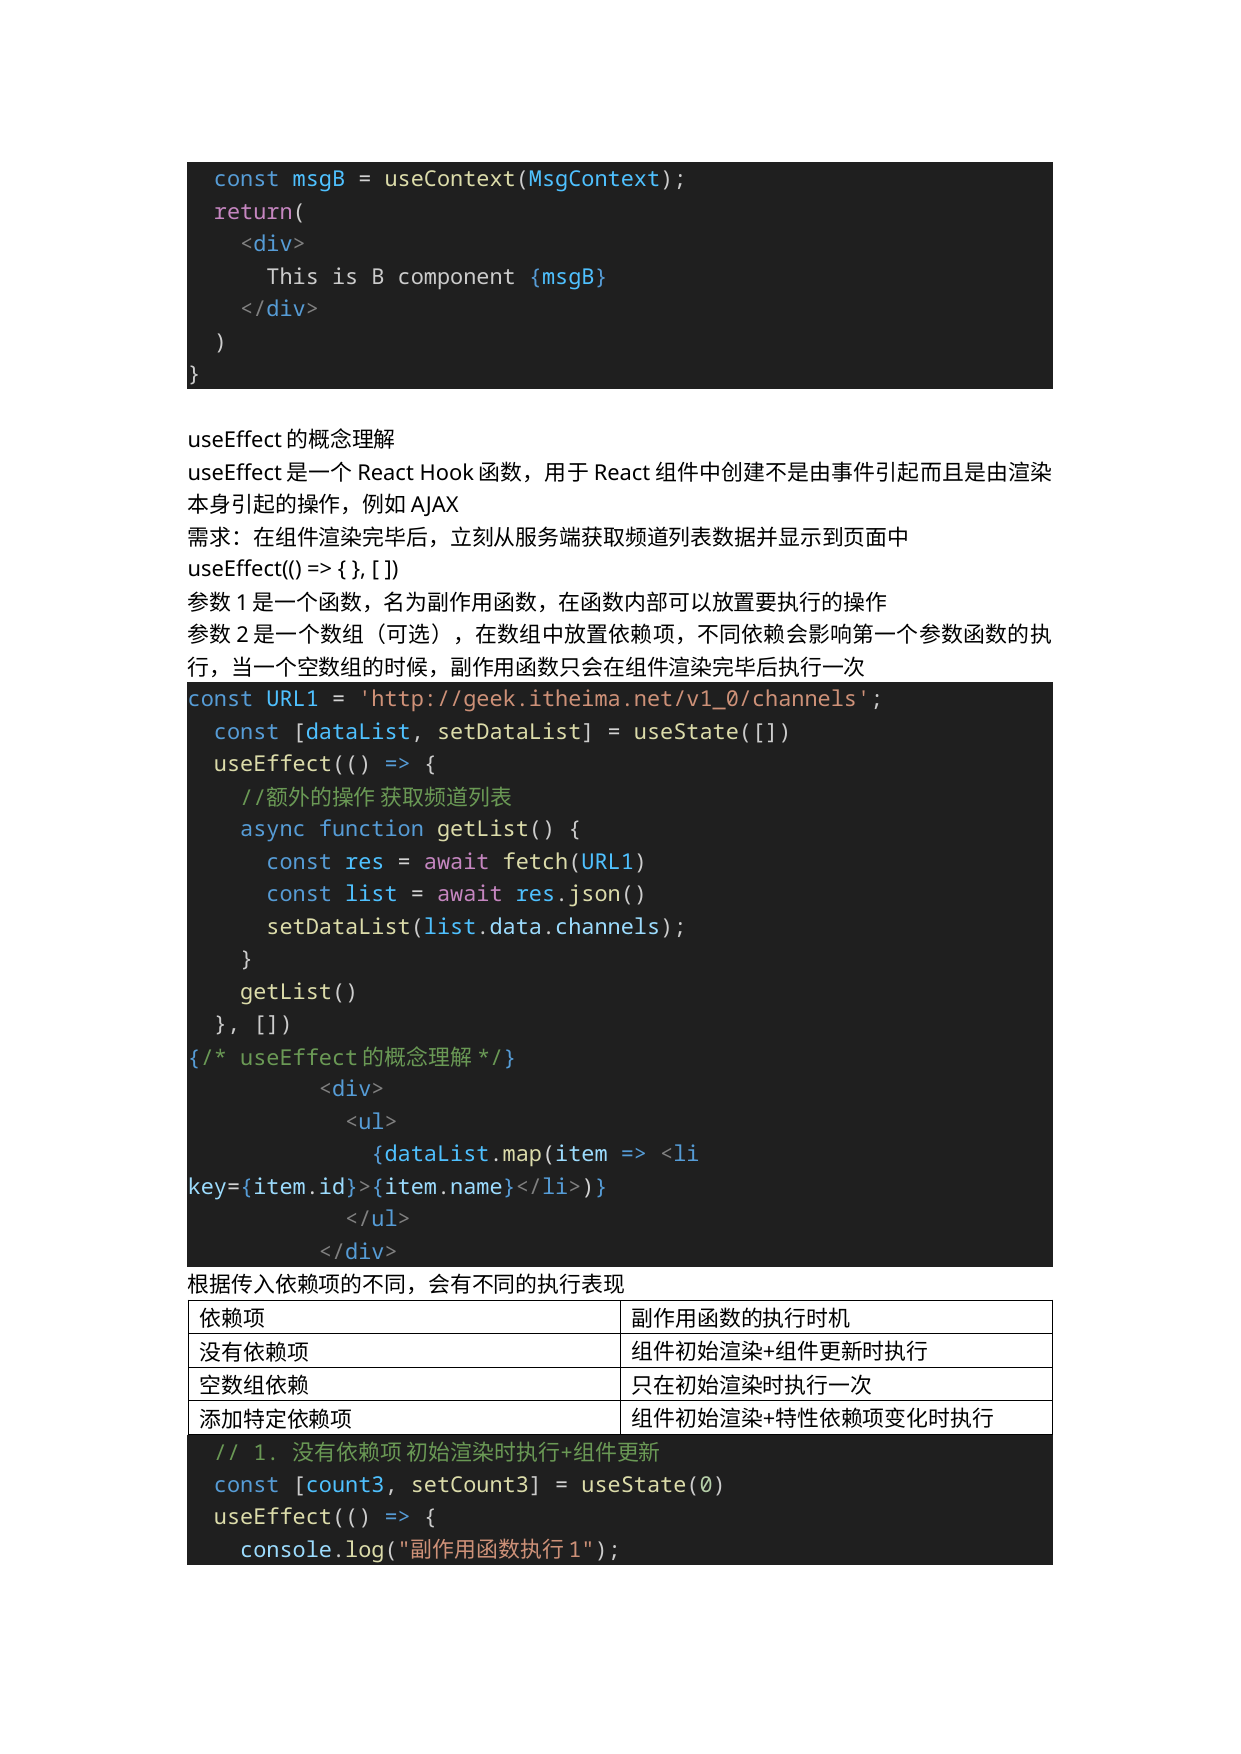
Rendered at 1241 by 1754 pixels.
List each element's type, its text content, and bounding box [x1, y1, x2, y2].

text </div> [187, 1234, 1053, 1267]
table_cell 没有依赖项 [189, 1334, 620, 1367]
text 参数2是一个数组（可选），在数组中放置依赖项，不同依赖会影响第一个参数函数的执行，当一个空数组的时候，副作用函数只会在组件渲染完毕后执行一次 [187, 617, 1053, 682]
text useEffect是一个React Hook函数，用于React组件中创建不是由事件引起而且是由渲染本身引起的操作，例如AJAX [187, 454, 1053, 519]
text // 1. 没有依赖项 初始渲染时执行+组件更新 [187, 1435, 1053, 1467]
text return( [187, 194, 1053, 227]
text 需求：在组件渲染完毕后，立刻从服务端获取频道列表数据并显示到页面中 [187, 519, 1053, 552]
text useEffect(() => { }, [ ]) [187, 552, 1053, 584]
text const list = await res.json() [187, 877, 1053, 909]
table_cell 组件初始渲染+组件更新时执行 [621, 1334, 1052, 1367]
text 根据传入依赖项的不同，会有不同的执行表现 [187, 1267, 1053, 1299]
text </ul> [187, 1202, 1053, 1234]
text } [187, 357, 1053, 389]
text const [dataList, setDataList] = useState([]) [187, 714, 1053, 747]
text <div> [187, 227, 1053, 259]
text <ul> [187, 1104, 1053, 1137]
table_cell 只在初始渲染时执行一次 [621, 1368, 1052, 1400]
table_header 副作用函数的执行时机 [621, 1301, 1052, 1333]
text {/* useEffect的概念理解 */} [187, 1039, 1053, 1072]
table_cell 组件初始渲染+特性依赖项变化时执行 [621, 1401, 1052, 1434]
text getList() [187, 974, 1053, 1007]
text }, []) [187, 1007, 1053, 1039]
table_cell 添加特定依赖项 [189, 1401, 620, 1434]
text {dataList.map(item => <li key={item.id}>{item.name}</li>)} [187, 1137, 1053, 1202]
text useEffect(() => { [187, 1500, 1053, 1532]
text setDataList(list.data.channels); [187, 909, 1053, 942]
text ) [187, 324, 1053, 357]
text const [count3, setCount3] = useState(0) [187, 1467, 1053, 1500]
text const msgB = useContext(MsgContext); [187, 162, 1053, 194]
text } [187, 942, 1053, 974]
text async function getList() { [187, 812, 1053, 844]
text <div> [187, 1072, 1053, 1104]
text useEffect的概念理解 [187, 422, 1053, 454]
text 参数1是一个函数，名为副作用函数，在函数内部可以放置要执行的操作 [187, 584, 1053, 617]
text useEffect(() => { [187, 747, 1053, 779]
table_header 依赖项 [189, 1301, 620, 1333]
text This is B component {msgB} [187, 259, 1053, 292]
text const URL1 = 'http://geek.itheima.net/v1_0/channels'; [187, 682, 1053, 714]
text console.log("副作用函数执行1"); [187, 1532, 1053, 1565]
text //额外的操作 获取频道列表 [187, 779, 1053, 812]
text </div> [187, 292, 1053, 324]
text const res = await fetch(URL1) [187, 844, 1053, 877]
table_cell 空数组依赖 [189, 1368, 620, 1400]
